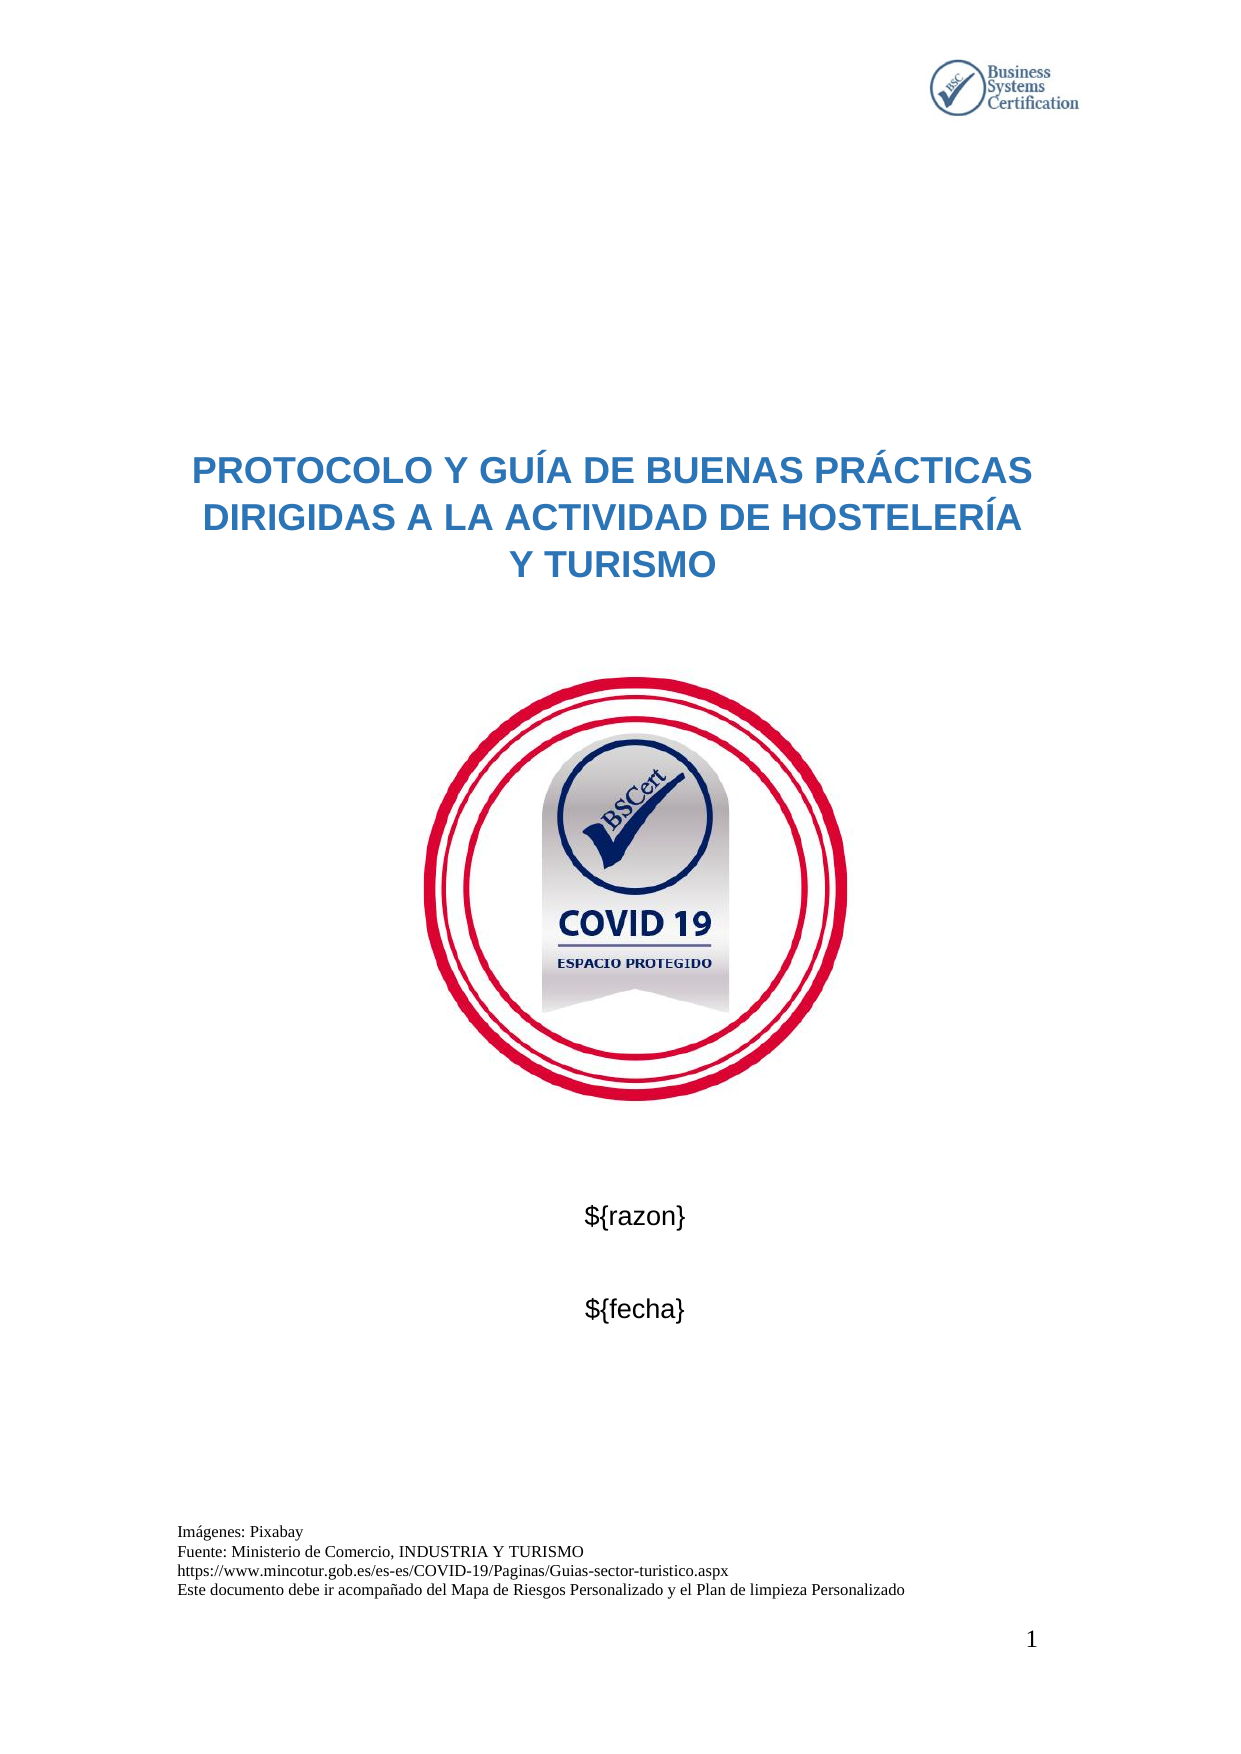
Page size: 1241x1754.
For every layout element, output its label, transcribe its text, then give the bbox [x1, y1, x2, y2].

text https://www.mincotur.gob.es/es-es/COVID-19/Paginas/Guias-sector-turistico.aspx [177, 1561, 1184, 1580]
text Este documento debe ir acompañado del Mapa de Riesgos Personalizado y el Plan de limpieza Personalizado [177, 1580, 1184, 1599]
picture [923, 50, 1086, 131]
text ${razon} [85, 1199, 1184, 1231]
text ${fecha} [85, 1293, 1184, 1324]
subtitle PROTOCOLO Y GUÍA DE BUENAS PRÁCTICAS DIRIGIDAS A LA ACTIVIDAD DE HOSTELERÍA Y TURISMO [186, 449, 1038, 585]
text Fuente: Ministerio de Comercio, INDUSTRIA Y TURISMO [177, 1541, 1184, 1561]
text Imágenes: Pixabay [177, 1522, 1184, 1541]
picture [343, 668, 927, 1106]
